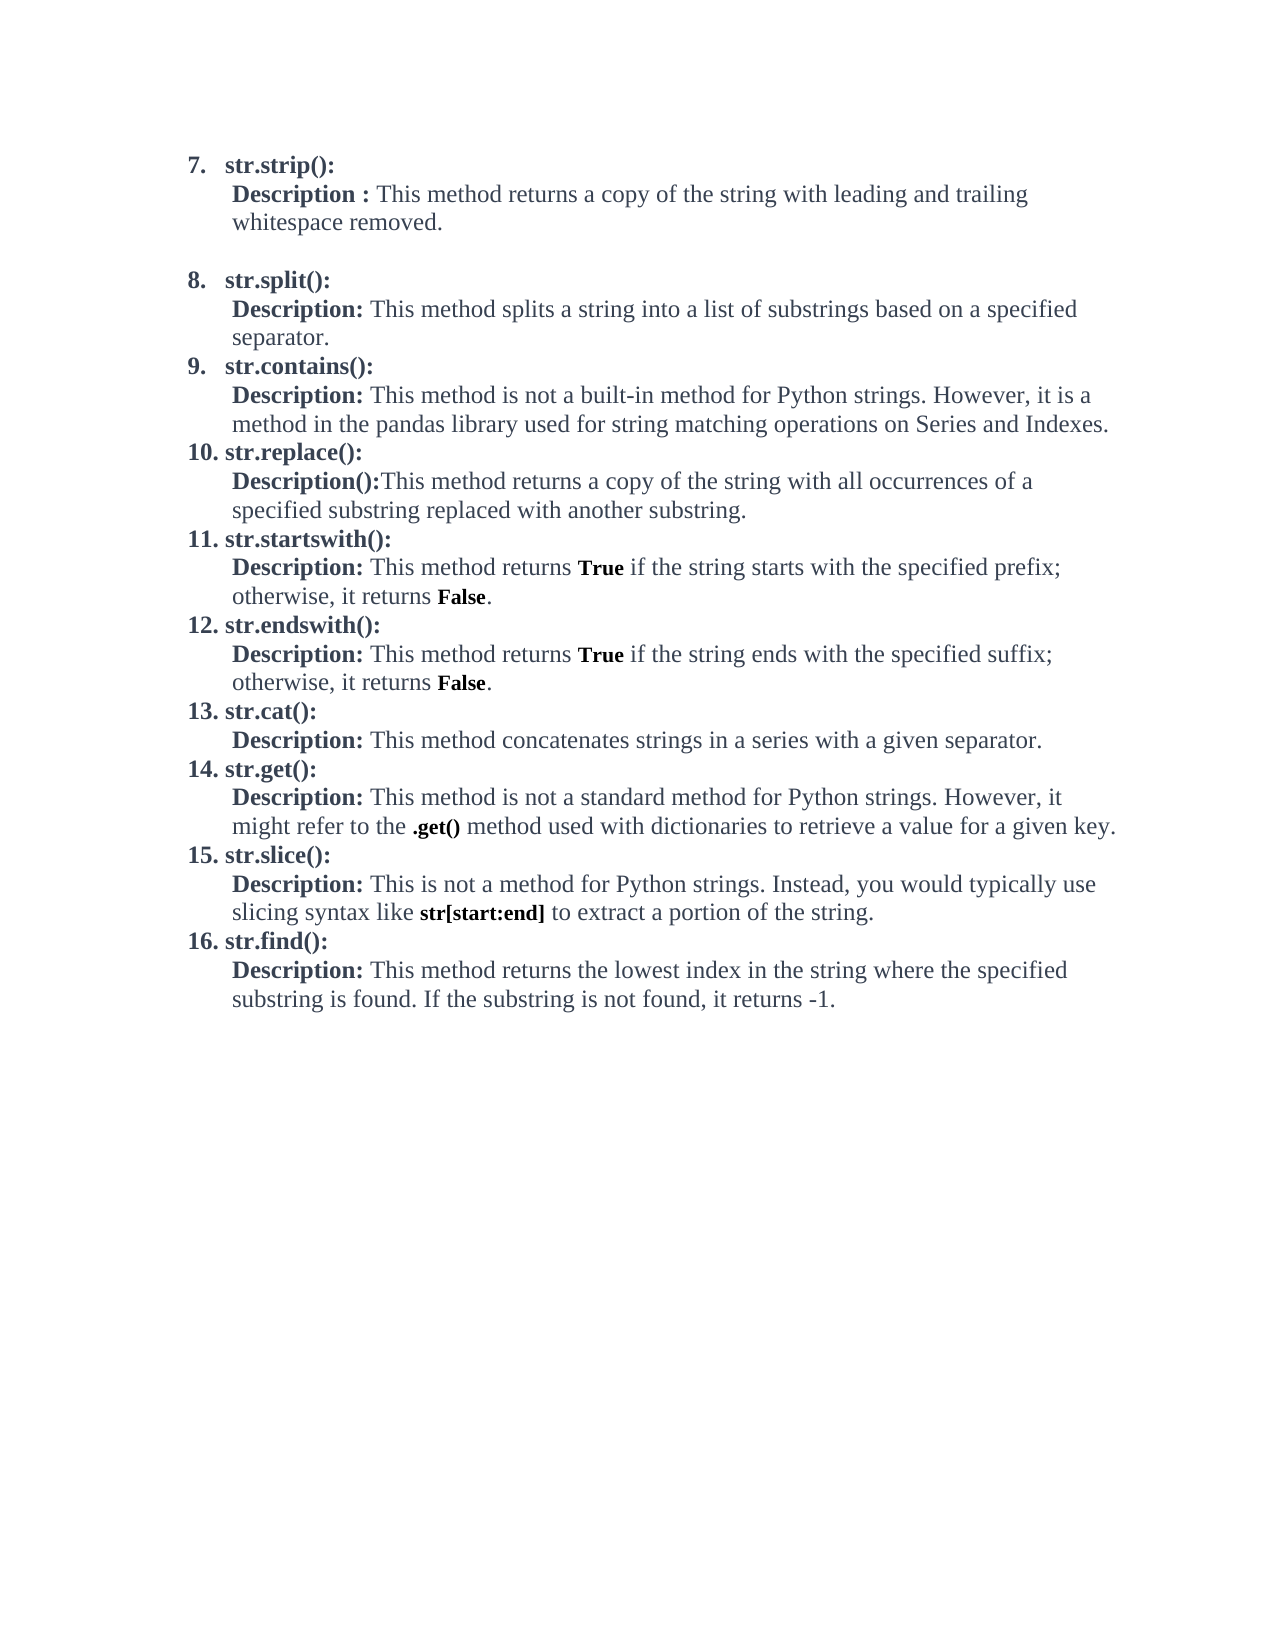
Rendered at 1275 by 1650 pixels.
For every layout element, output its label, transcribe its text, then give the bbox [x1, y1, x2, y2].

list str.find(): [187, 926, 1125, 955]
list str.cat(): [187, 696, 1125, 725]
text Description : This method returns a copy of the string with leading and trailing whitespace removed. [232, 179, 1125, 236]
list str.strip(): [187, 150, 1125, 179]
text Description: This method returns True if the string starts with the specified prefix; otherwise, it returns False. [232, 552, 1125, 610]
list str.startswith(): [187, 524, 1125, 552]
text Description: This is not a method for Python strings. Instead, you would typically use slicing syntax like str[start:end] to extract a portion of the string. [232, 869, 1125, 926]
text Description: This method splits a string into a list of substrings based on a specified separator. [232, 294, 1125, 351]
text Description: This method concatenates strings in a series with a given separator. [232, 725, 1125, 754]
text Description():This method returns a copy of the string with all occurrences of a specified substring replaced with another substring. [232, 466, 1125, 524]
list str.endswith(): [187, 610, 1125, 639]
text Description: This method is not a standard method for Python strings. However, it might refer to the .get() method used with dictionaries to retrieve a value for a given key. [232, 782, 1125, 840]
text Description: This method returns the lowest index in the string where the specified substring is found. If the substring is not found, it returns -1. [232, 955, 1125, 1012]
list str.contains(): [187, 351, 1125, 380]
list str.get(): [187, 754, 1125, 782]
list str.replace(): [187, 437, 1125, 466]
list str.slice(): [187, 840, 1125, 869]
text Description: This method returns True if the string ends with the specified suffix; otherwise, it returns False. [232, 639, 1125, 696]
list str.split(): [187, 265, 1125, 294]
text Description: This method is not a built-in method for Python strings. However, it is a method in the pandas library used for string matching operations on Series and Indexes. [232, 380, 1125, 437]
